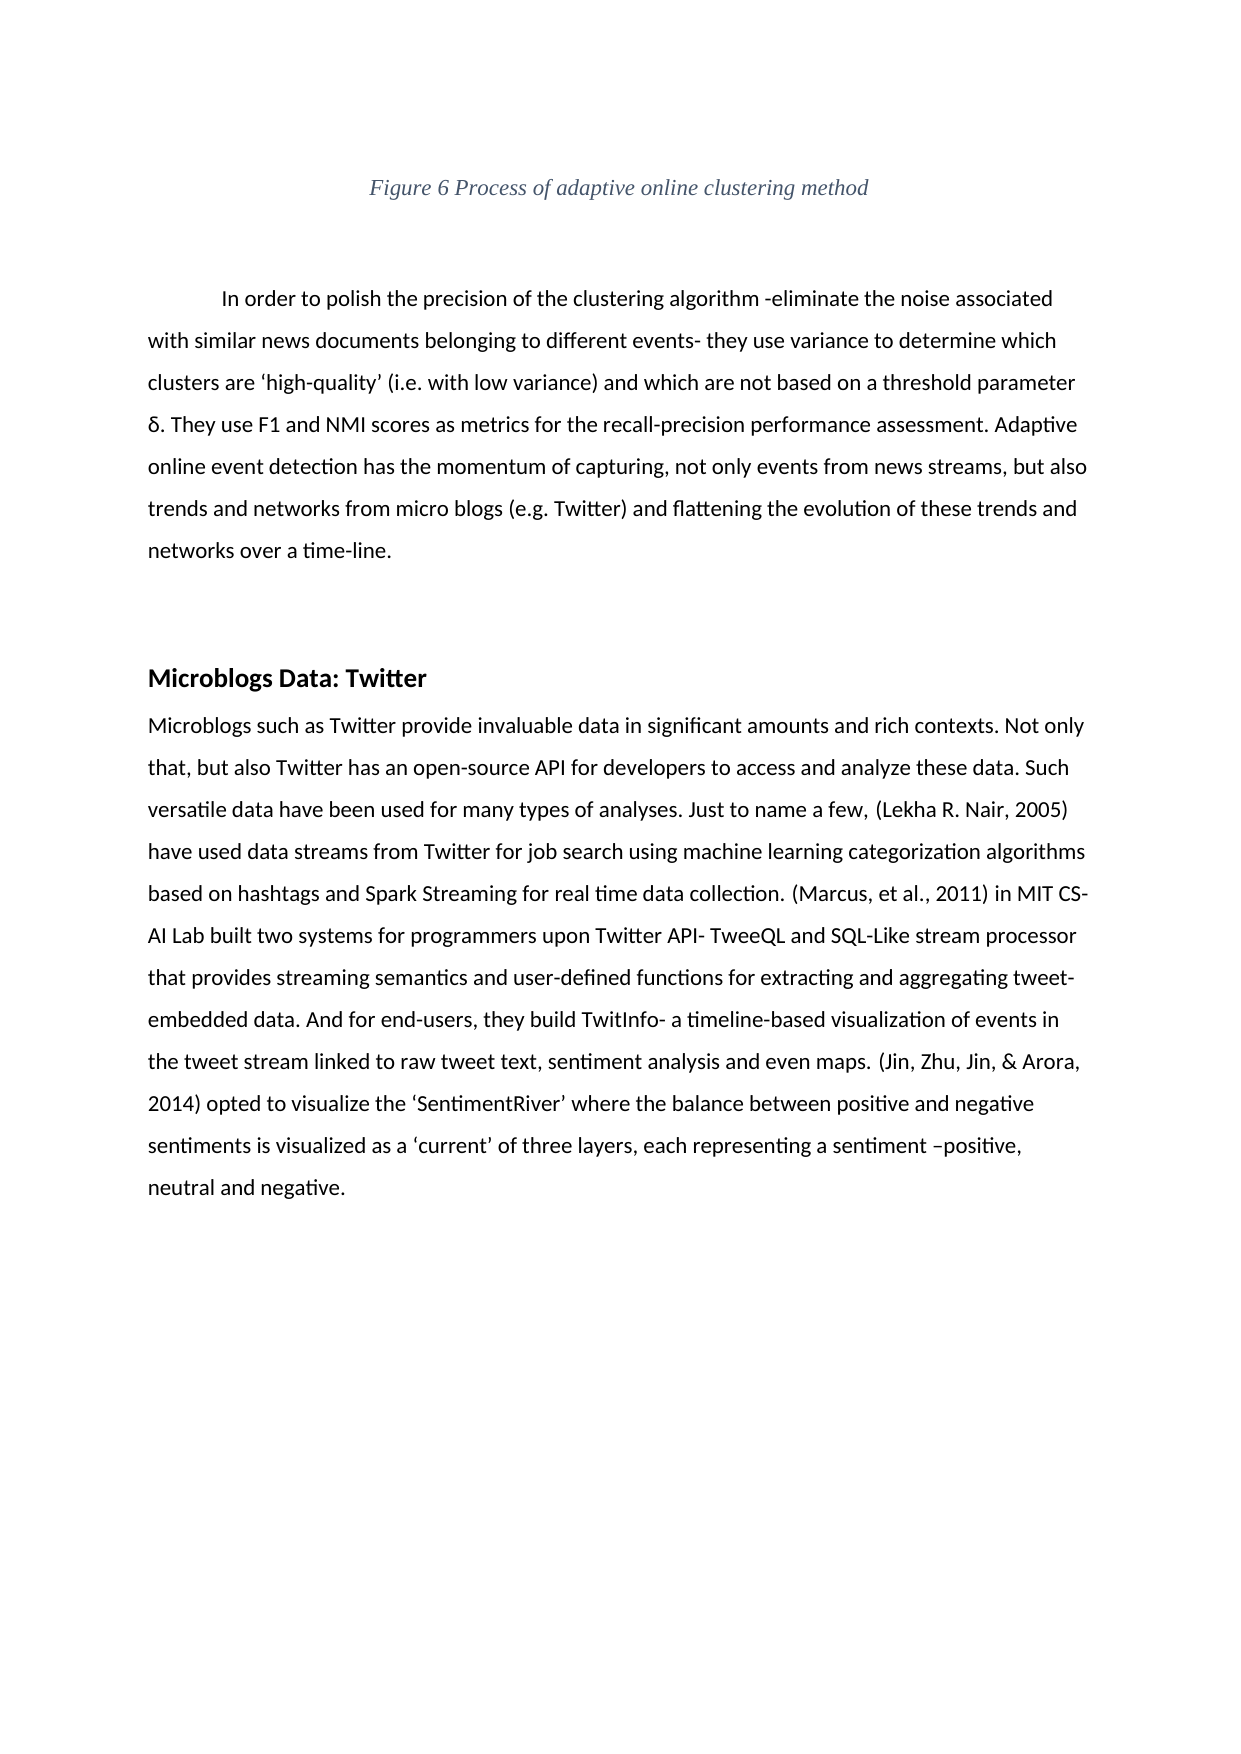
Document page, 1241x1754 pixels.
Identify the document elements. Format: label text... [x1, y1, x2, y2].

text In order to polish the precision of the clustering algorithm -eliminate the noise associated with similar news documents belonging to different events- they use variance to determine which clusters are ‘high-quality’ (i.e. with low variance) and which are not based on a threshold parameter δ. They use F1 and NMI scores as metrics for the recall-precision performance assessment. Adaptive online event detection has the momentum of capturing, not only events from news streams, but also trends and networks from micro blogs (e.g. Twitter) and flattening the evolution of these trends and networks over a time-line. [148, 284, 1093, 564]
text Microblogs such as Twitter provide invaluable data in significant amounts and rich contexts. Not only that, but also Twitter has an open-source API for developers to access and analyze these data. Such versatile data have been used for many types of analyses. Just to name a few, have used data streams from Twitter for job search using machine learning categorization algorithms based on hashtags and Spark Streaming for real time data collection. in MIT CS-AI Lab built two systems for programmers upon Twitter API- TweeQL and SQL-Like stream processor that provides streaming semantics and user-defined functions for extracting and aggregating tweet-embedded data. And for end-users, they build TwitInfo- a timeline-based visualization of events in the tweet stream linked to raw tweet text, sentiment analysis and even maps. opted to visualize the ‘SentimentRiver’ where the balance between positive and negative sentiments is visualized as a ‘current’ of three layers, each representing a sentiment –positive, neutral and negative. [148, 711, 1093, 1201]
text Figure 6 Process of adaptive online clustering method [148, 148, 1093, 200]
subtitle Microblogs Data: Twitter [148, 661, 1093, 694]
